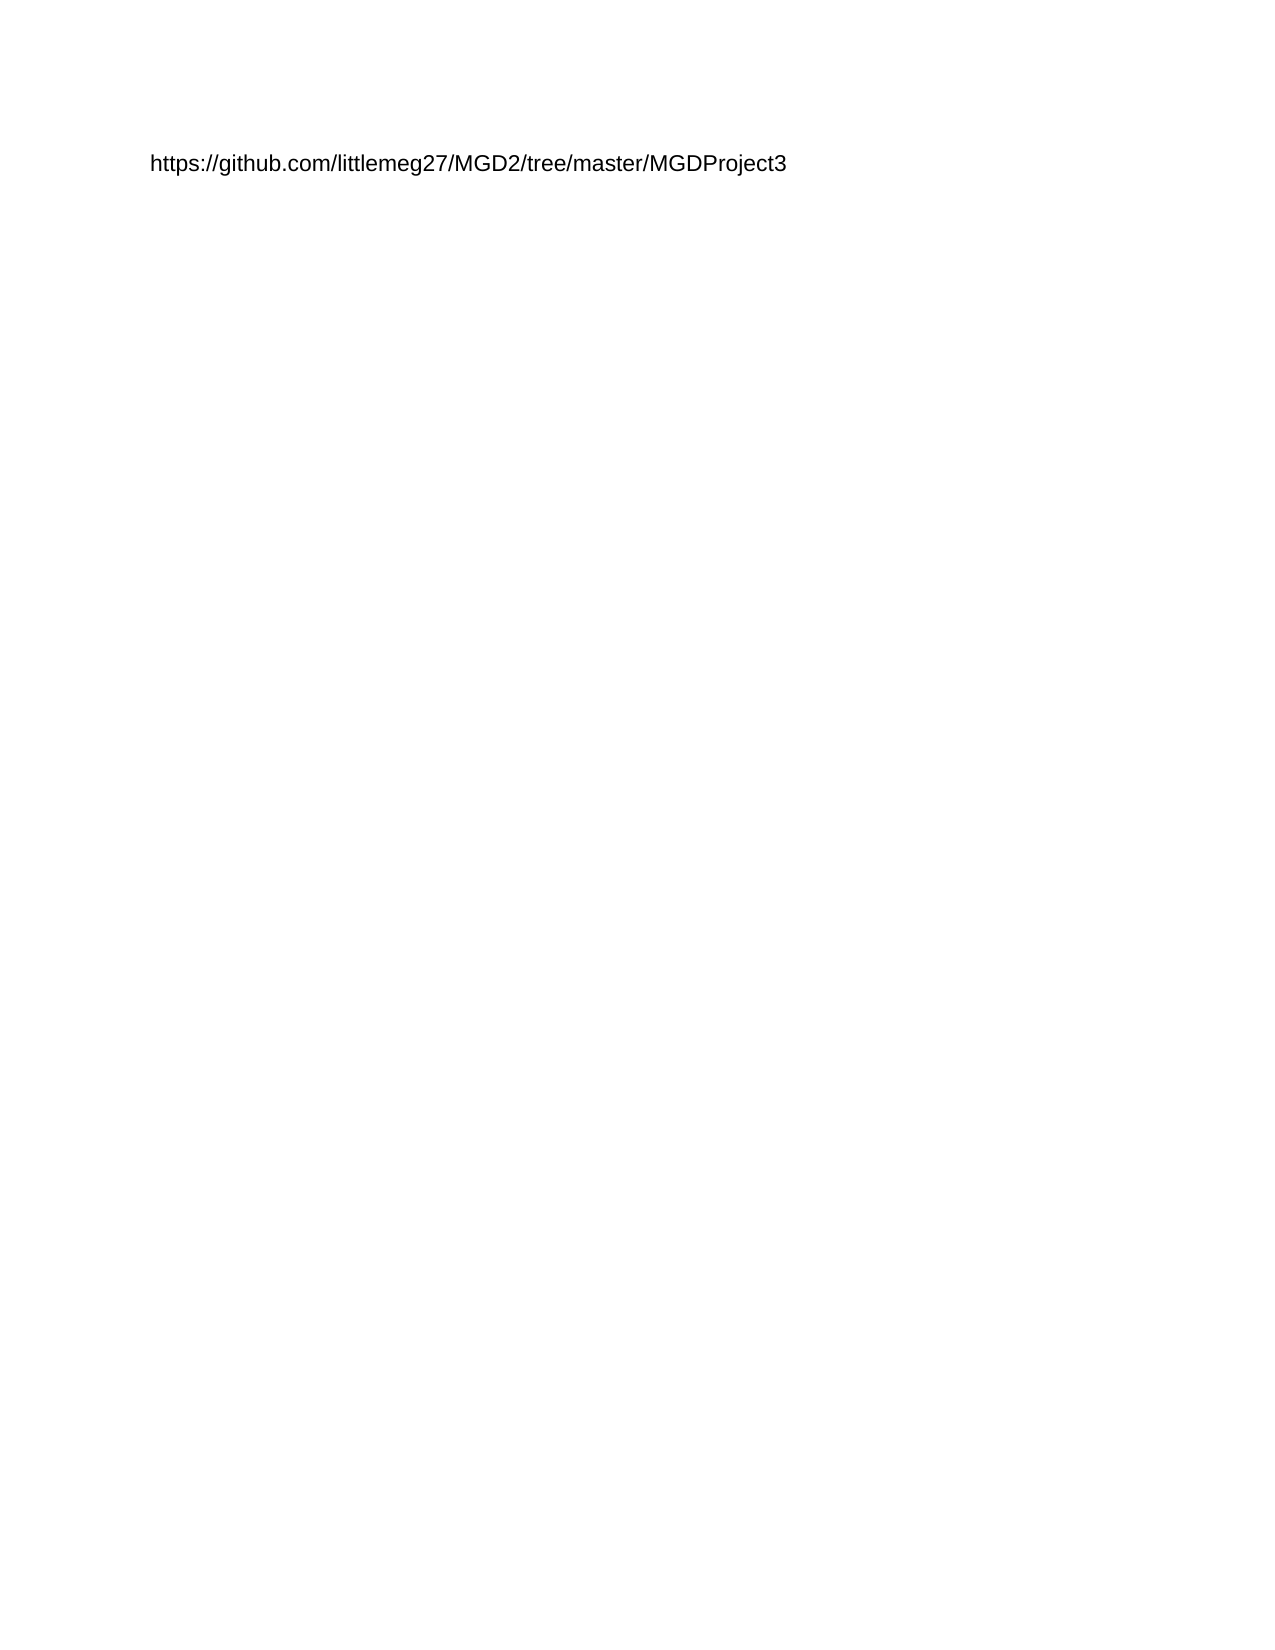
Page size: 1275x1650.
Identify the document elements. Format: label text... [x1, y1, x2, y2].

text https://github.com/littlemeg27/MGD2/tree/master/MGDProject3 [150, 150, 1125, 176]
